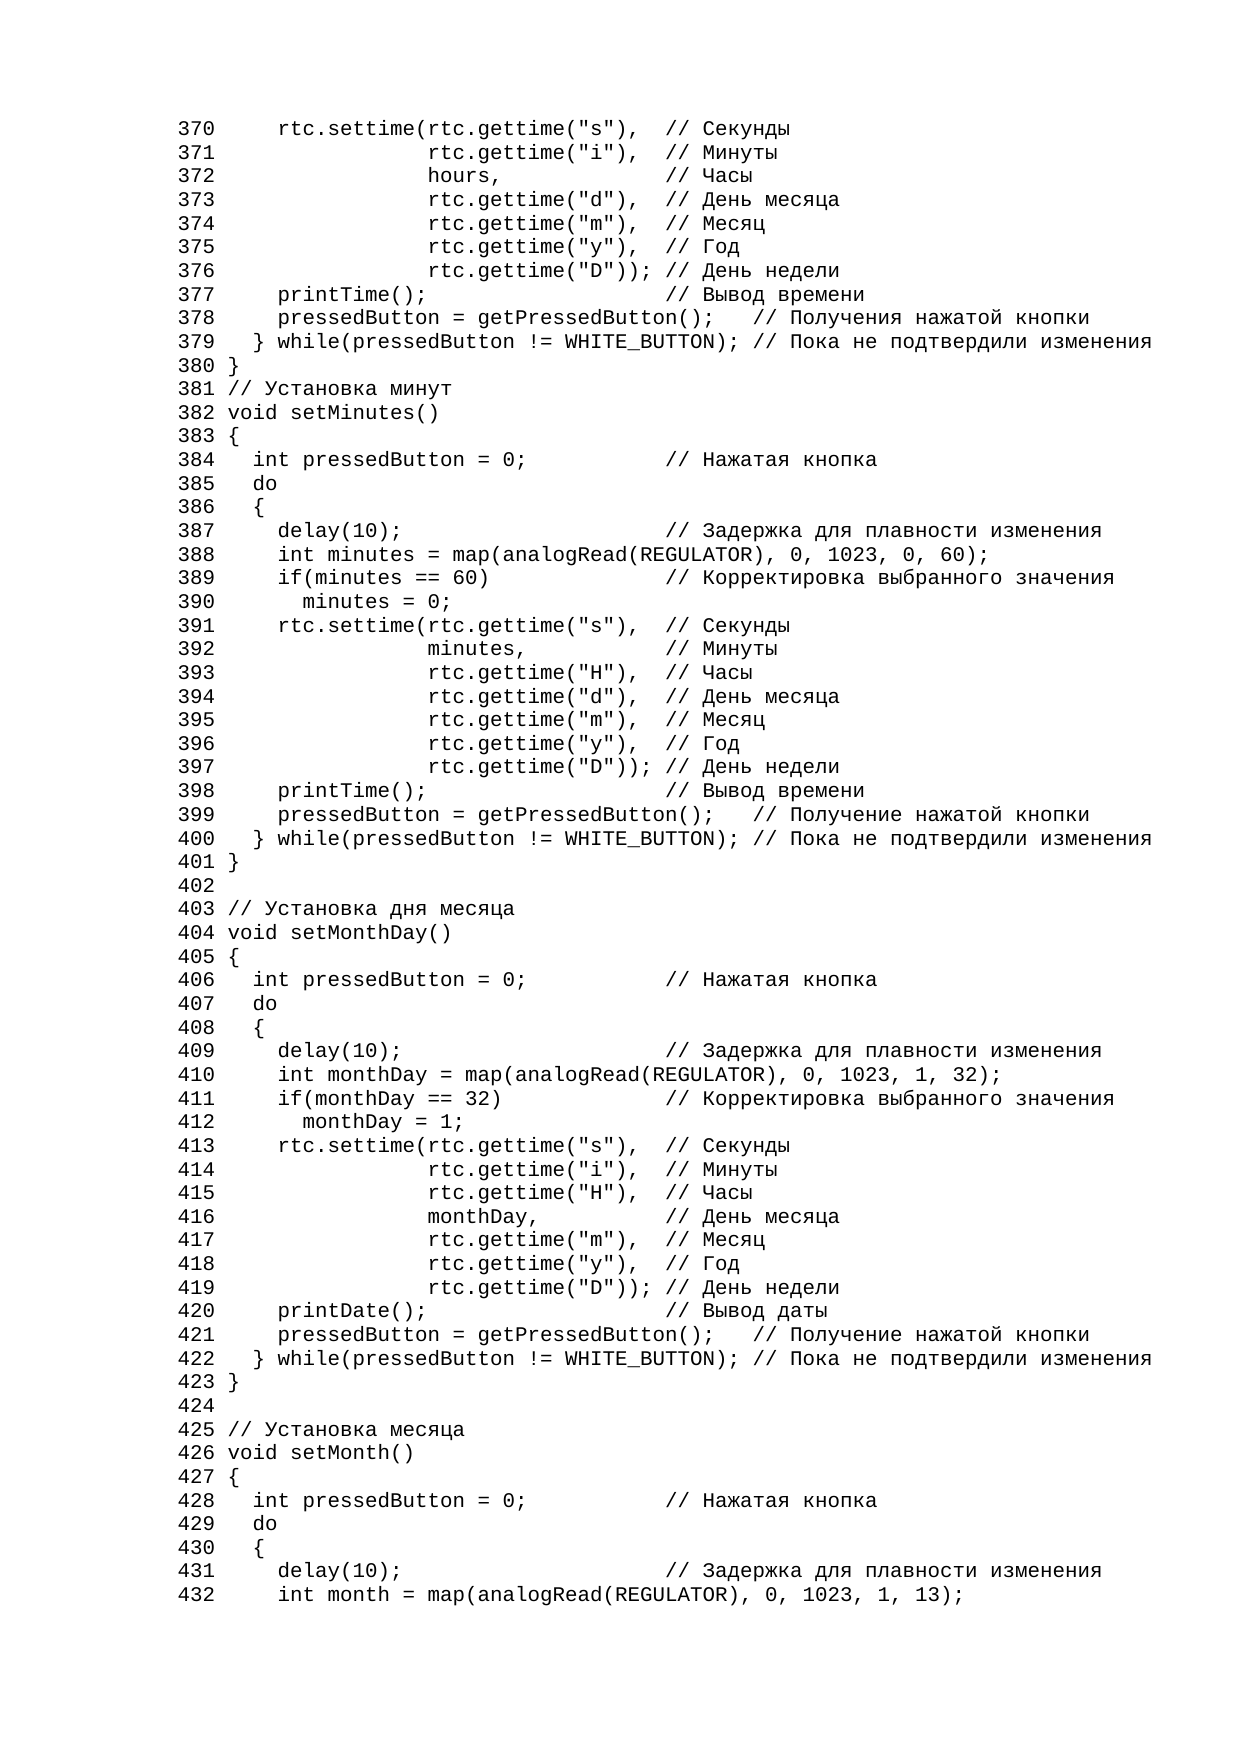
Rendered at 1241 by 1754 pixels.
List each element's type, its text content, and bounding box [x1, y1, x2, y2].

text 385 do [177, 473, 1152, 496]
text 386 { [177, 496, 1152, 520]
text 429 do [177, 1513, 1152, 1537]
text 412 monthDay = 1; [177, 1111, 1152, 1135]
text 383 { [177, 426, 1152, 449]
text 391 rtc.settime(rtc.gettime("s"), // Секунды [177, 615, 1152, 638]
text 420 printDate(); // Вывод даты [177, 1300, 1152, 1324]
text 424 [177, 1395, 1152, 1419]
text 381 // Установка минут [177, 378, 1152, 402]
text 403 // Установка дня месяца [177, 898, 1152, 922]
text 395 rtc.gettime("m"), // Месяц [177, 709, 1152, 733]
text 428 int pressedButton = 0; // Нажатая кнопка [177, 1489, 1152, 1513]
text 423 } [177, 1371, 1152, 1395]
text 374 rtc.gettime("m"), // Месяц [177, 213, 1152, 236]
text 380 } [177, 354, 1152, 378]
text 405 { [177, 946, 1152, 969]
text 394 rtc.gettime("d"), // День месяца [177, 686, 1152, 709]
text 415 rtc.gettime("H"), // Часы [177, 1182, 1152, 1206]
text 397 rtc.gettime("D")); // День недели [177, 757, 1152, 780]
text 411 if(monthDay == 32) // Корректировка выбранного значения [177, 1088, 1152, 1111]
text 371 rtc.gettime("i"), // Минуты [177, 142, 1152, 165]
text 377 printTime(); // Вывод времени [177, 284, 1152, 307]
text 410 int monthDay = map(analogRead(REGULATOR), 0, 1023, 1, 32); [177, 1064, 1152, 1088]
text 379 } while(pressedButton != WHITE_BUTTON); // Пока не подтвердили изменения [177, 331, 1167, 354]
text 373 rtc.gettime("d"), // День месяца [177, 189, 1152, 213]
text 398 printTime(); // Вывод времени [177, 780, 1152, 804]
text 419 rtc.gettime("D")); // День недели [177, 1277, 1152, 1300]
text 418 rtc.gettime("y"), // Год [177, 1253, 1152, 1277]
text 387 delay(10); // Задержка для плавности изменения [177, 520, 1152, 544]
text 407 do [177, 993, 1152, 1017]
text 396 rtc.gettime("y"), // Год [177, 733, 1152, 757]
text 402 [177, 875, 1152, 898]
text 430 { [177, 1537, 1152, 1561]
text 400 } while(pressedButton != WHITE_BUTTON); // Пока не подтвердили изменения [177, 827, 1167, 851]
text 388 int minutes = map(analogRead(REGULATOR), 0, 1023, 0, 60); [177, 544, 1152, 567]
text 414 rtc.gettime("i"), // Минуты [177, 1158, 1152, 1182]
text 382 void setMinutes() [177, 402, 1152, 426]
text 375 rtc.gettime("y"), // Год [177, 236, 1152, 260]
text 401 } [177, 851, 1152, 875]
text 406 int pressedButton = 0; // Нажатая кнопка [177, 969, 1152, 993]
text 370 rtc.settime(rtc.gettime("s"), // Секунды [177, 118, 1152, 142]
text 426 void setMonth() [177, 1442, 1152, 1466]
text 413 rtc.settime(rtc.gettime("s"), // Секунды [177, 1135, 1152, 1158]
text 408 { [177, 1017, 1152, 1040]
text 427 { [177, 1466, 1152, 1489]
text 404 void setMonthDay() [177, 922, 1152, 946]
text 422 } while(pressedButton != WHITE_BUTTON); // Пока не подтвердили изменения [177, 1348, 1167, 1371]
text 392 minutes, // Минуты [177, 638, 1152, 662]
text 417 rtc.gettime("m"), // Месяц [177, 1229, 1152, 1253]
text 376 rtc.gettime("D")); // День недели [177, 260, 1152, 284]
text 416 monthDay, // День месяца [177, 1206, 1152, 1229]
text 390 minutes = 0; [177, 591, 1152, 615]
text 389 if(minutes == 60) // Корректировка выбранного значения [177, 567, 1152, 591]
text 432 int month = map(analogRead(REGULATOR), 0, 1023, 1, 13); [177, 1584, 1152, 1608]
text 372 hours, // Часы [177, 165, 1152, 189]
text 399 pressedButton = getPressedButton(); // Получение нажатой кнопки [177, 804, 1152, 827]
text 409 delay(10); // Задержка для плавности изменения [177, 1040, 1152, 1064]
text 431 delay(10); // Задержка для плавности изменения [177, 1561, 1152, 1584]
text 393 rtc.gettime("H"), // Часы [177, 662, 1152, 686]
text 384 int pressedButton = 0; // Нажатая кнопка [177, 449, 1152, 473]
text 421 pressedButton = getPressedButton(); // Получение нажатой кнопки [177, 1324, 1152, 1348]
text 378 pressedButton = getPressedButton(); // Получения нажатой кнопки [177, 307, 1152, 331]
text 425 // Установка месяца [177, 1419, 1152, 1442]
